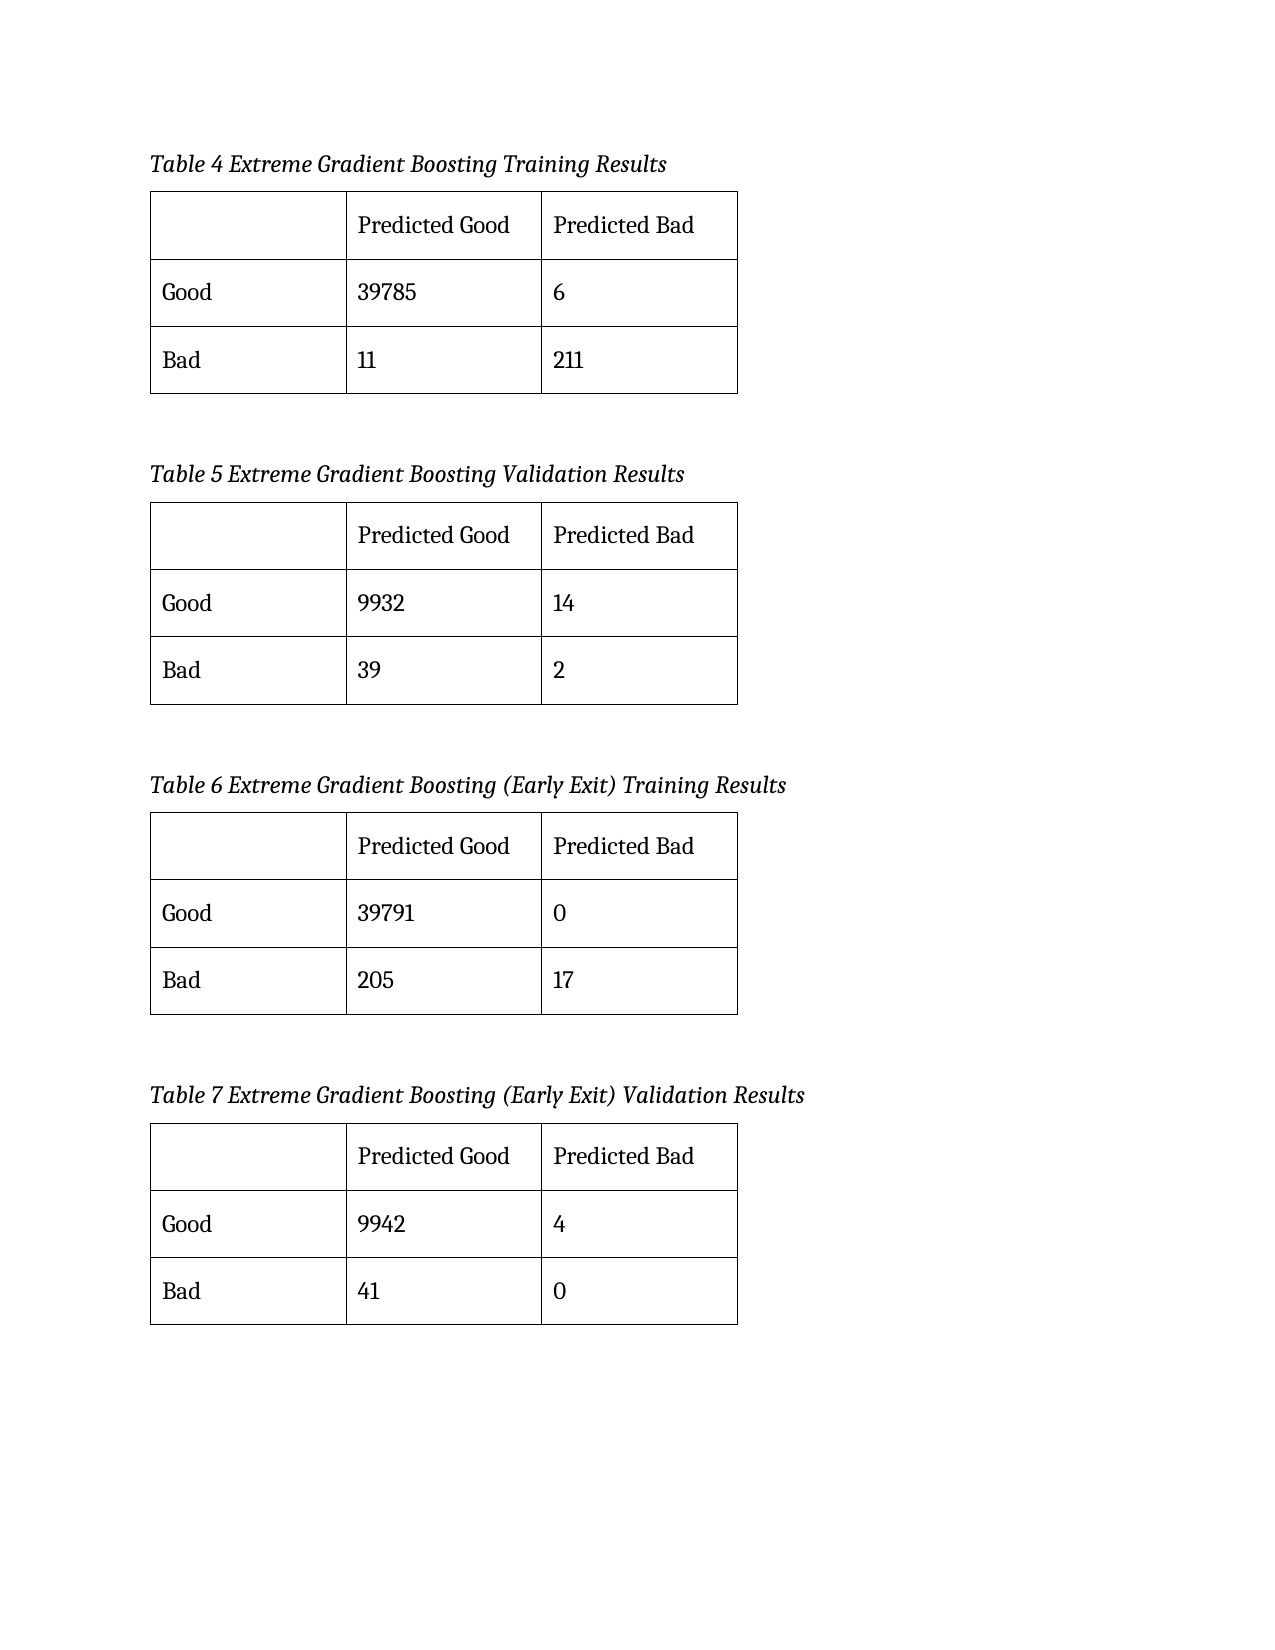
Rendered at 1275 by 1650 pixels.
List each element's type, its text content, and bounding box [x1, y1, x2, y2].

table_cell Good [151, 260, 346, 326]
table_cell 205 [347, 948, 541, 1014]
table_header Predicted Good [347, 1124, 541, 1190]
table_header [151, 1124, 346, 1190]
table_header Predicted Bad [542, 192, 737, 258]
table_cell 9932 [347, 570, 541, 636]
table_header Predicted Good [347, 813, 541, 879]
table_cell Bad [151, 327, 346, 393]
table_cell Good [151, 1191, 346, 1257]
table_header Predicted Good [347, 192, 541, 258]
table_cell 39791 [347, 880, 541, 947]
table_header Predicted Bad [542, 813, 737, 879]
table_header [151, 813, 346, 879]
table_cell 39 [347, 637, 541, 703]
table_cell Bad [151, 637, 346, 703]
table_cell 6 [542, 260, 737, 326]
table_cell 2 [542, 637, 737, 703]
table_cell Good [151, 570, 346, 636]
table_cell Bad [151, 1258, 346, 1324]
table_header [151, 192, 346, 258]
table_header Predicted Bad [542, 503, 737, 569]
table_cell Good [151, 880, 346, 947]
table_cell 211 [542, 327, 737, 393]
table_cell 4 [542, 1191, 737, 1257]
table_header [151, 503, 346, 569]
table_cell Bad [151, 948, 346, 1014]
table_cell 17 [542, 948, 737, 1014]
table_cell 9942 [347, 1191, 541, 1257]
table_cell 41 [347, 1258, 541, 1324]
table_cell 0 [542, 1258, 737, 1324]
table_cell 39785 [347, 260, 541, 326]
table_cell 0 [542, 880, 737, 947]
table_cell 14 [542, 570, 737, 636]
table_header Predicted Bad [542, 1124, 737, 1190]
table_header Predicted Good [347, 503, 541, 569]
table_cell 11 [347, 327, 541, 393]
